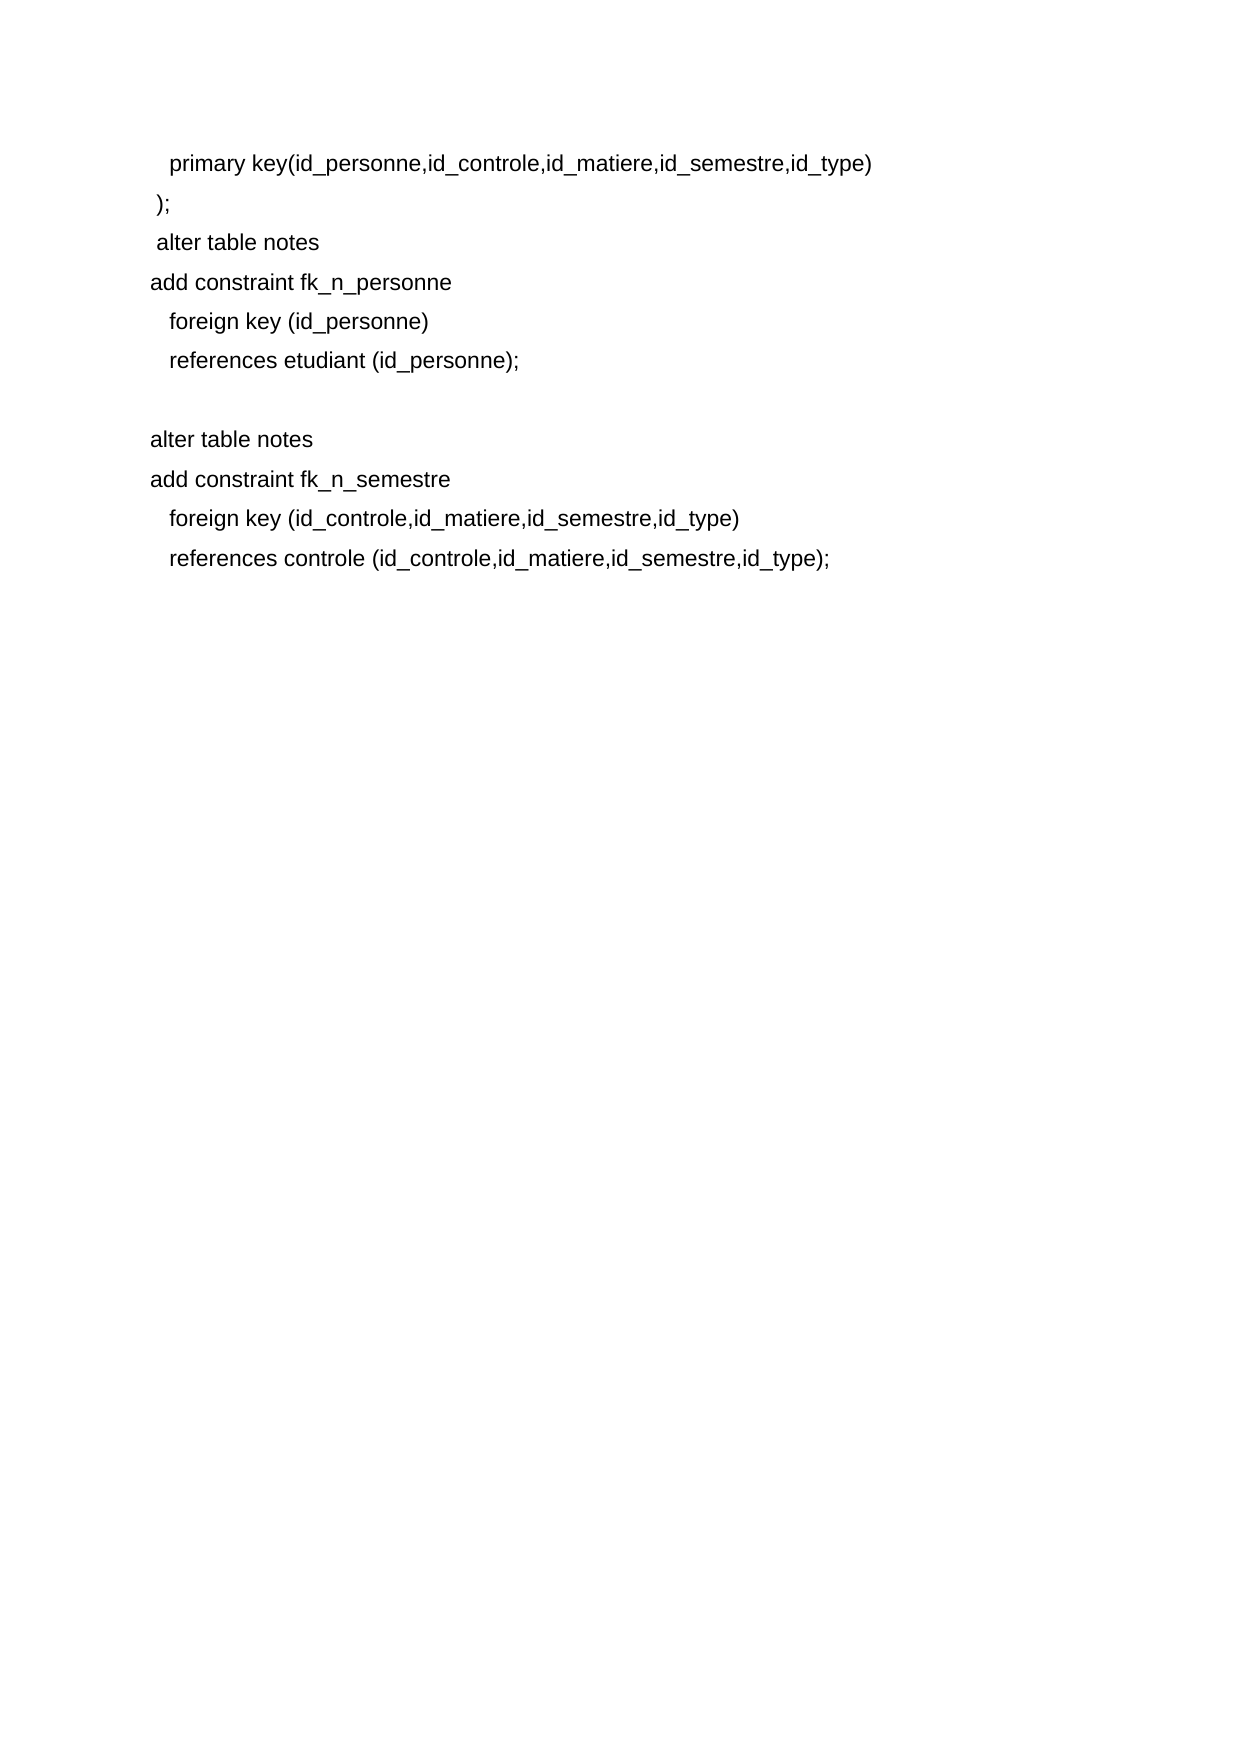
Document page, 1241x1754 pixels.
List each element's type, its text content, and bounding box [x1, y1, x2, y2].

text foreign key (id_personne) [150, 308, 1090, 334]
text primary key(id_personne,id_controle,id_matiere,id_semestre,id_type) [150, 150, 1090, 176]
text ); [150, 189, 1090, 216]
text add constraint fk_n_personne [150, 268, 1090, 295]
text add constraint fk_n_semestre [150, 466, 1090, 492]
text alter table notes [150, 229, 1090, 255]
text references controle (id_controle,id_matiere,id_semestre,id_type); [150, 545, 1090, 571]
text references etudiant (id_personne); [150, 347, 1090, 374]
text foreign key (id_controle,id_matiere,id_semestre,id_type) [150, 505, 1090, 532]
text alter table notes [150, 426, 1090, 453]
